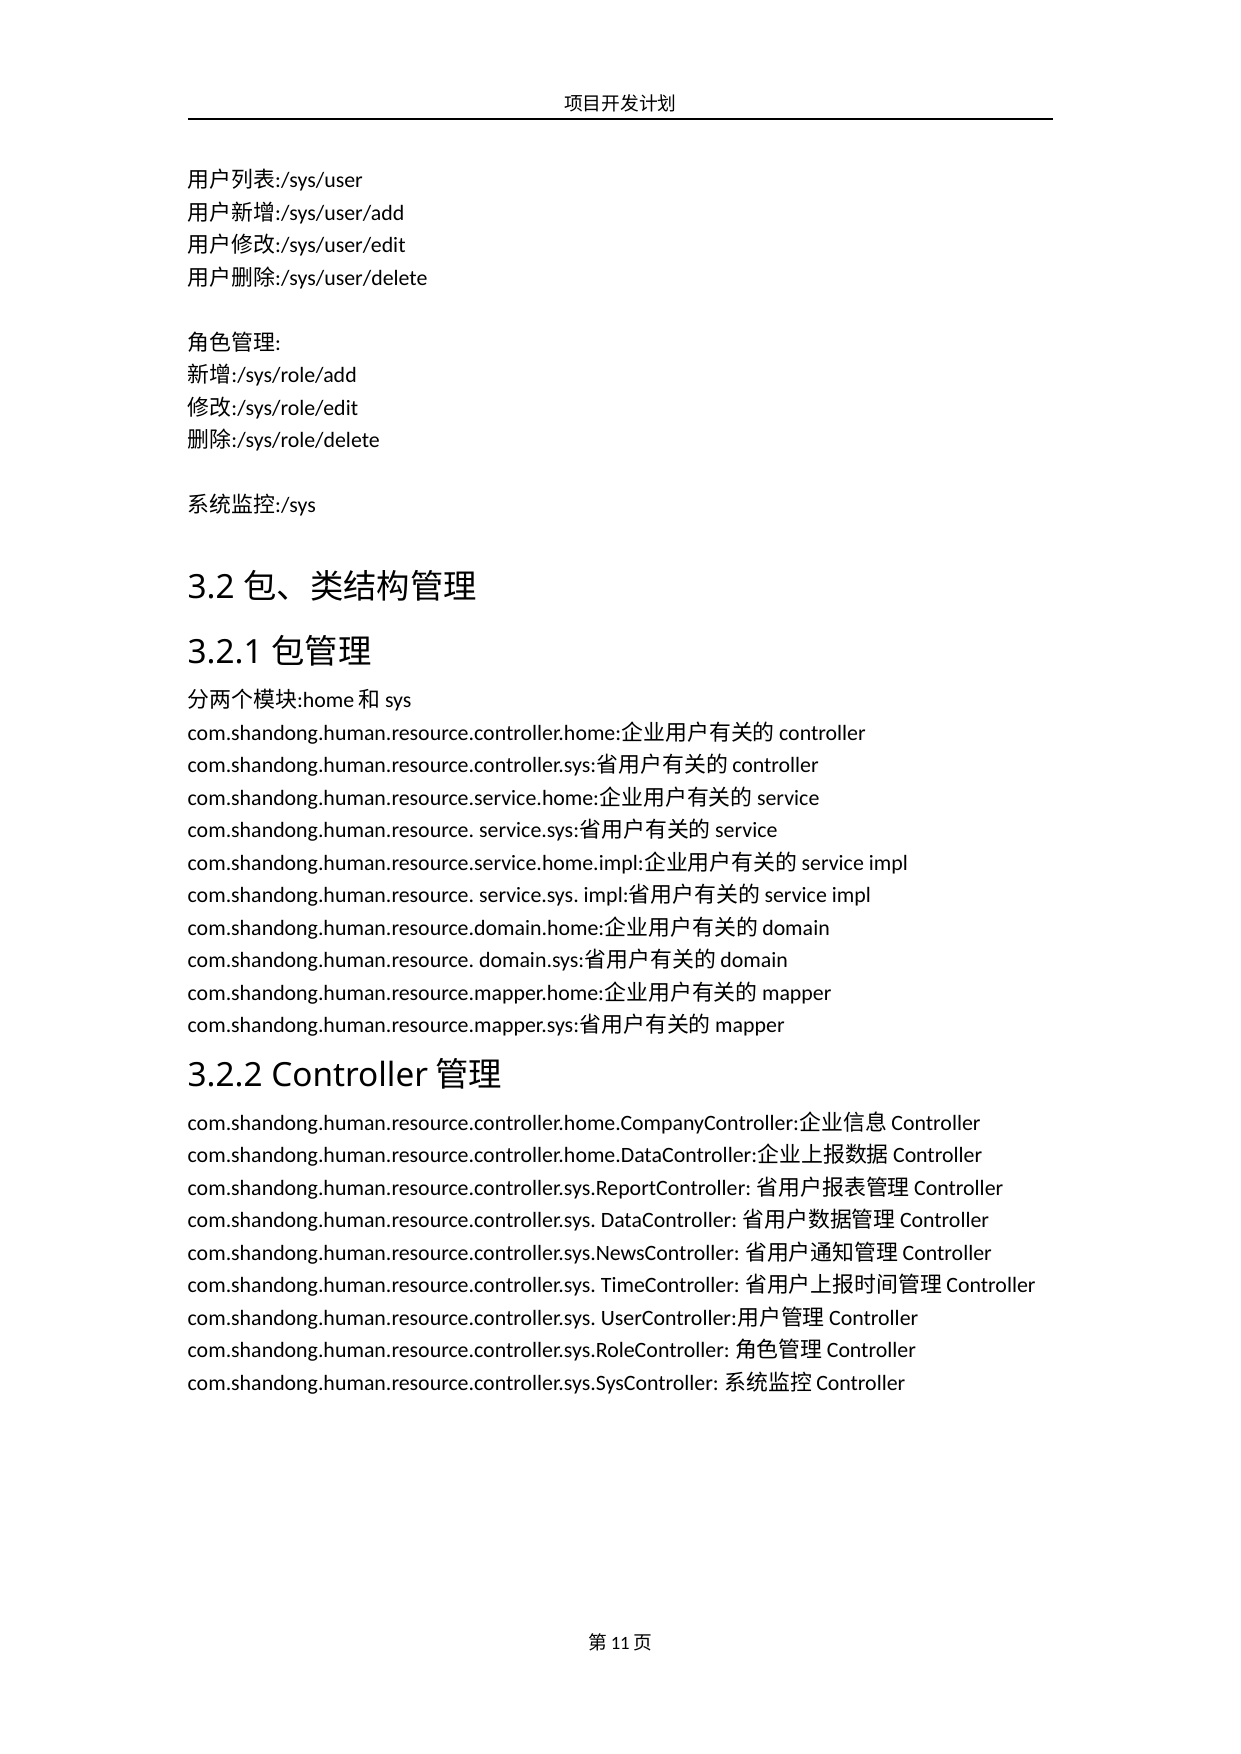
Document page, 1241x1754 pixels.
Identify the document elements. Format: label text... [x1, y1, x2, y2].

text com.shandong.human.resource.controller.home:企业用户有关的controller [187, 714, 1053, 747]
text com.shandong.human.resource.controller.home.CompanyController:企业信息Controller [187, 1104, 1053, 1137]
subtitle 3.2.1 包管理 [187, 617, 1053, 682]
text 用户修改:/sys/user/edit [187, 227, 1053, 259]
text com.shandong.human.resource. service.sys:省用户有关的service [187, 812, 1053, 844]
text 系统监控:/sys [187, 487, 1053, 519]
text 用户删除:/sys/user/delete [187, 259, 1053, 292]
text com.shandong.human.resource.controller.sys.NewsController: 省用户通知管理Controller [187, 1234, 1053, 1267]
text com.shandong.human.resource.controller.sys.SysController: 系统监控Controller [187, 1364, 1053, 1397]
text com.shandong.human.resource.controller.sys:省用户有关的controller [187, 747, 1053, 779]
text 修改:/sys/role/edit [187, 389, 1053, 422]
text com.shandong.human.resource.domain.home:企业用户有关的domain [187, 909, 1053, 942]
text com.shandong.human.resource.mapper.sys:省用户有关的mapper [187, 1007, 1053, 1039]
subtitle 3.2 包、类结构管理 [187, 552, 1053, 617]
text com.shandong.human.resource.service.home.impl:企业用户有关的service impl [187, 844, 1053, 877]
text com.shandong.human.resource.controller.sys. DataController: 省用户数据管理Controller [187, 1202, 1053, 1234]
text 分两个模块:home和sys [187, 682, 1053, 714]
subtitle 3.2.2 Controller管理 [187, 1039, 1053, 1104]
text 删除:/sys/role/delete [187, 422, 1053, 454]
text com.shandong.human.resource. service.sys. impl:省用户有关的service impl [187, 877, 1053, 909]
text com.shandong.human.resource.controller.sys.RoleController: 角色管理Controller [187, 1332, 1053, 1364]
text 新增:/sys/role/add [187, 357, 1053, 389]
text com.shandong.human.resource.controller.home.DataController:企业上报数据Controller [187, 1137, 1053, 1169]
text com.shandong.human.resource.controller.sys. TimeController: 省用户上报时间管理Controller [187, 1267, 1053, 1299]
text com.shandong.human.resource.service.home:企业用户有关的service [187, 779, 1053, 812]
text 角色管理: [187, 324, 1053, 357]
text com.shandong.human.resource. domain.sys:省用户有关的domain [187, 942, 1053, 974]
text 用户新增:/sys/user/add [187, 194, 1053, 227]
text com.shandong.human.resource.controller.sys.ReportController: 省用户报表管理Controller [187, 1169, 1053, 1202]
text com.shandong.human.resource.mapper.home:企业用户有关的mapper [187, 974, 1053, 1007]
text com.shandong.human.resource.controller.sys. UserController:用户管理Controller [187, 1299, 1053, 1332]
text 用户列表:/sys/user [187, 162, 1053, 194]
